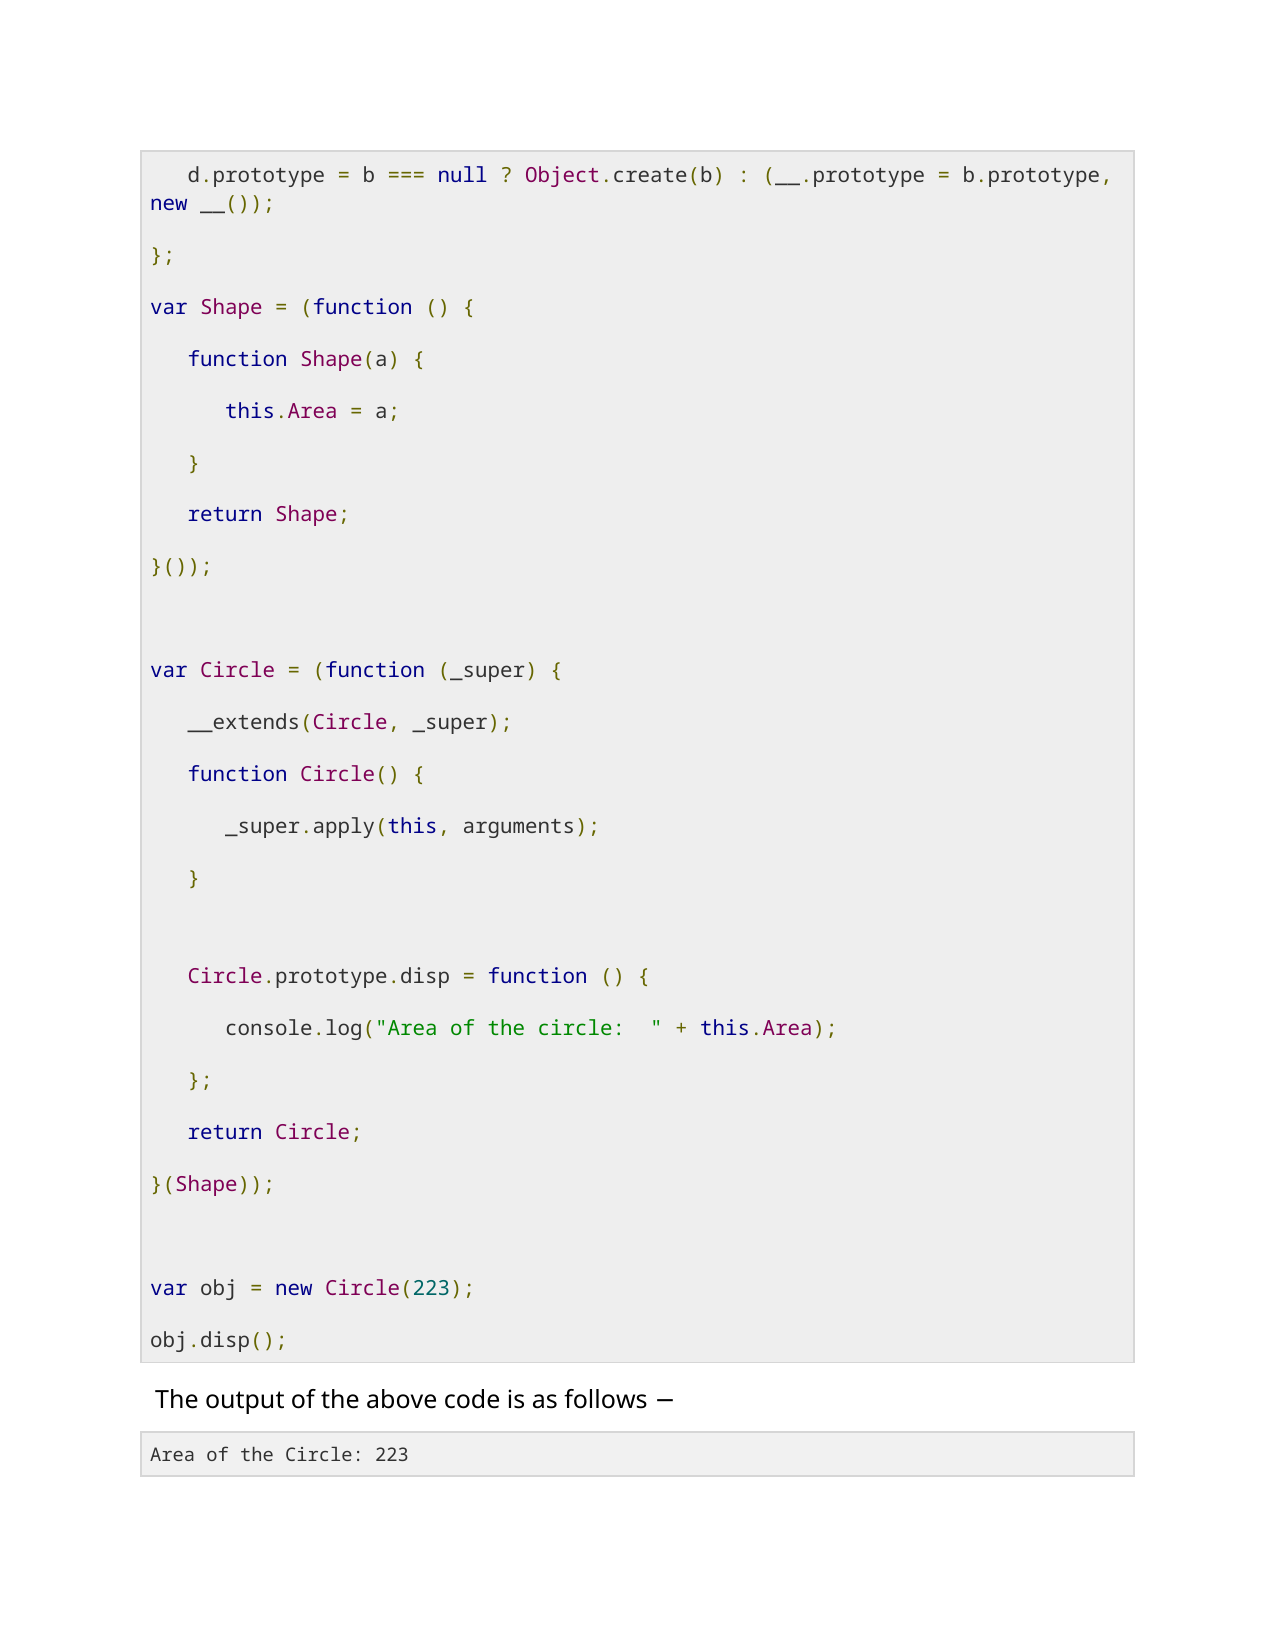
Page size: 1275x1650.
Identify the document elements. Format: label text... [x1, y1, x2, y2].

text var obj = new Circle(223); [142, 1263, 1133, 1301]
text The output of the above code is as follows − [155, 1379, 1120, 1416]
text console.log("Area of the circle: " + this.Area); [142, 1004, 1133, 1042]
text var Circle = (function (_super) { [142, 645, 1133, 684]
text }; [142, 1056, 1133, 1094]
text } [142, 438, 1133, 476]
text function Circle() { [142, 749, 1133, 787]
text return Shape; [142, 490, 1133, 528]
text d.prototype = b === null ? Object.create(b) : (__.prototype = b.prototype, new __()); [142, 152, 1133, 217]
text function Shape(a) { [142, 334, 1133, 372]
text this.Area = a; [142, 386, 1133, 424]
text var Shape = (function () { [142, 282, 1133, 321]
text _super.apply(this, arguments); [142, 801, 1133, 839]
text } [142, 853, 1133, 891]
text Circle.prototype.disp = function () { [142, 952, 1133, 990]
text obj.disp(); [142, 1315, 1133, 1362]
text __extends(Circle, _super); [142, 697, 1133, 736]
text }(Shape)); [142, 1159, 1133, 1198]
text Area of the Circle: 223 [142, 1433, 1133, 1475]
text }; [142, 230, 1133, 269]
text }()); [142, 542, 1133, 580]
text return Circle; [142, 1107, 1133, 1146]
